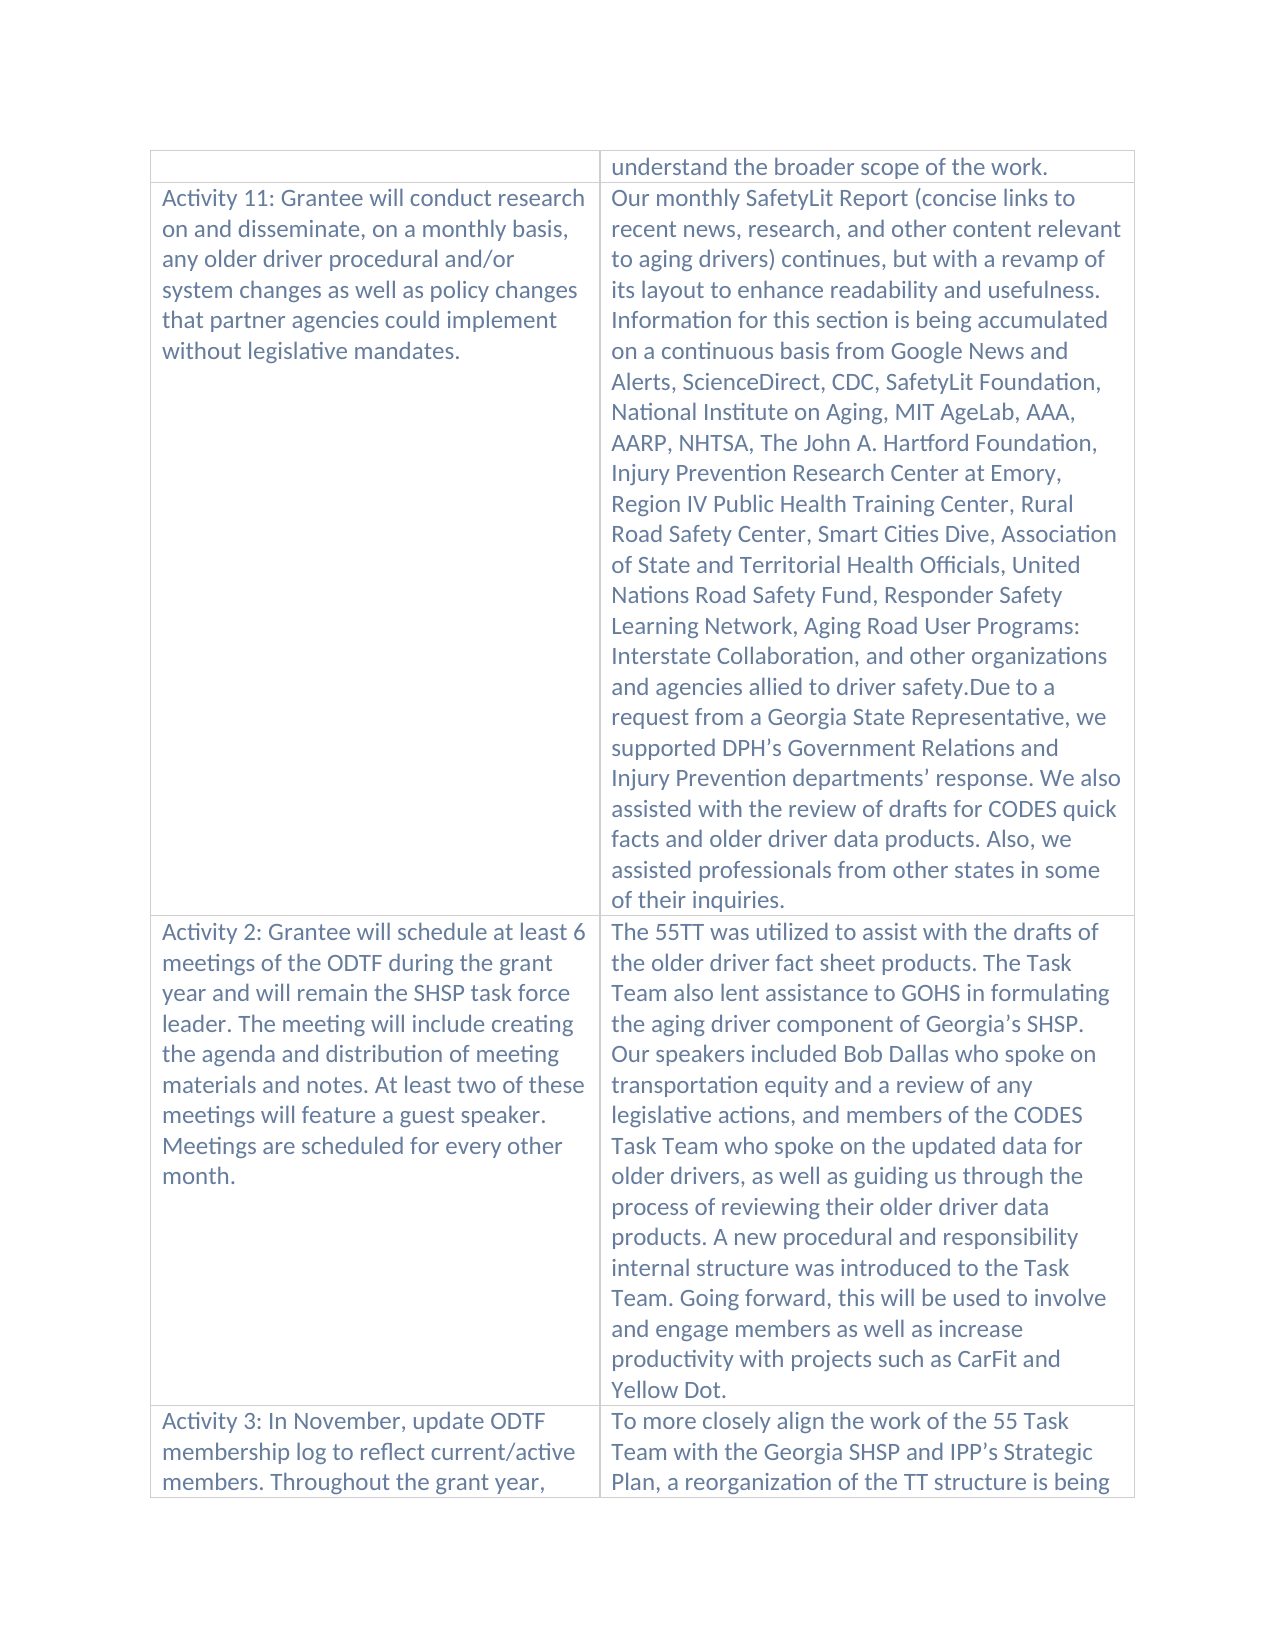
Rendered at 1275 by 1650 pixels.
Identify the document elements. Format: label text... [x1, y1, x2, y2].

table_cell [151, 151, 599, 182]
table_cell The 55TT was utilized to assist with the drafts of the older driver fact sheet products. The Task Team also lent assistance to GOHS in formulating the aging driver component of Georgia’s SHSP. Our speakers included Bob Dallas who spoke on transportation equity and a review of any legislative actions, and members of the CODES Task Team who spoke on the updated data for older drivers, as well as guiding us through the process of reviewing their older driver data products. A new procedural and responsibility internal structure was introduced to the Task Team. Going forward, this will be used to involve and engage members as well as increase productivity with projects such as CarFit and Yellow Dot. [601, 916, 1134, 1404]
table_cell Activity 2: Grantee will schedule at least 6 meetings of the ODTF during the grant year and will remain the SHSP task force leader. The meeting will include creating the agenda and distribution of meeting materials and notes. At least two of these meetings will feature a guest speaker. Meetings are scheduled for every other month. [151, 916, 599, 1404]
table_cell Our monthly SafetyLit Report (concise links to recent news, research, and other content relevant to aging drivers) continues, but with a revamp of its layout to enhance readability and usefulness. Information for this section is being accumulated on a continuous basis from Google News and Alerts, ScienceDirect, CDC, SafetyLit Foundation, National Institute on Aging, MIT AgeLab, AAA, AARP, NHTSA, The John A. Hartford Foundation, Injury Prevention Research Center at Emory, Region IV Public Health Training Center, Rural Road Safety Center, Smart Cities Dive, Association of State and Territorial Health Officials, United Nations Road Safety Fund, Responder Safety Learning Network, Aging Road User Programs: Interstate Collaboration, and other organizations and agencies allied to driver safety.Due to a request from a Georgia State Representative, we supported DPH’s Government Relations and Injury Prevention departments’ response. We also assisted with the review of drafts for CODES quick facts and older driver data products. Also, we assisted professionals from other states in some of their inquiries. [601, 183, 1134, 915]
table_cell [601, 1406, 1134, 1497]
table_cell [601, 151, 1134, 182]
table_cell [151, 1406, 599, 1497]
table_cell Activity 11: Grantee will conduct research on and disseminate, on a monthly basis, any older driver procedural and/or system changes as well as policy changes that partner agencies could implement without legislative mandates. [151, 183, 599, 915]
